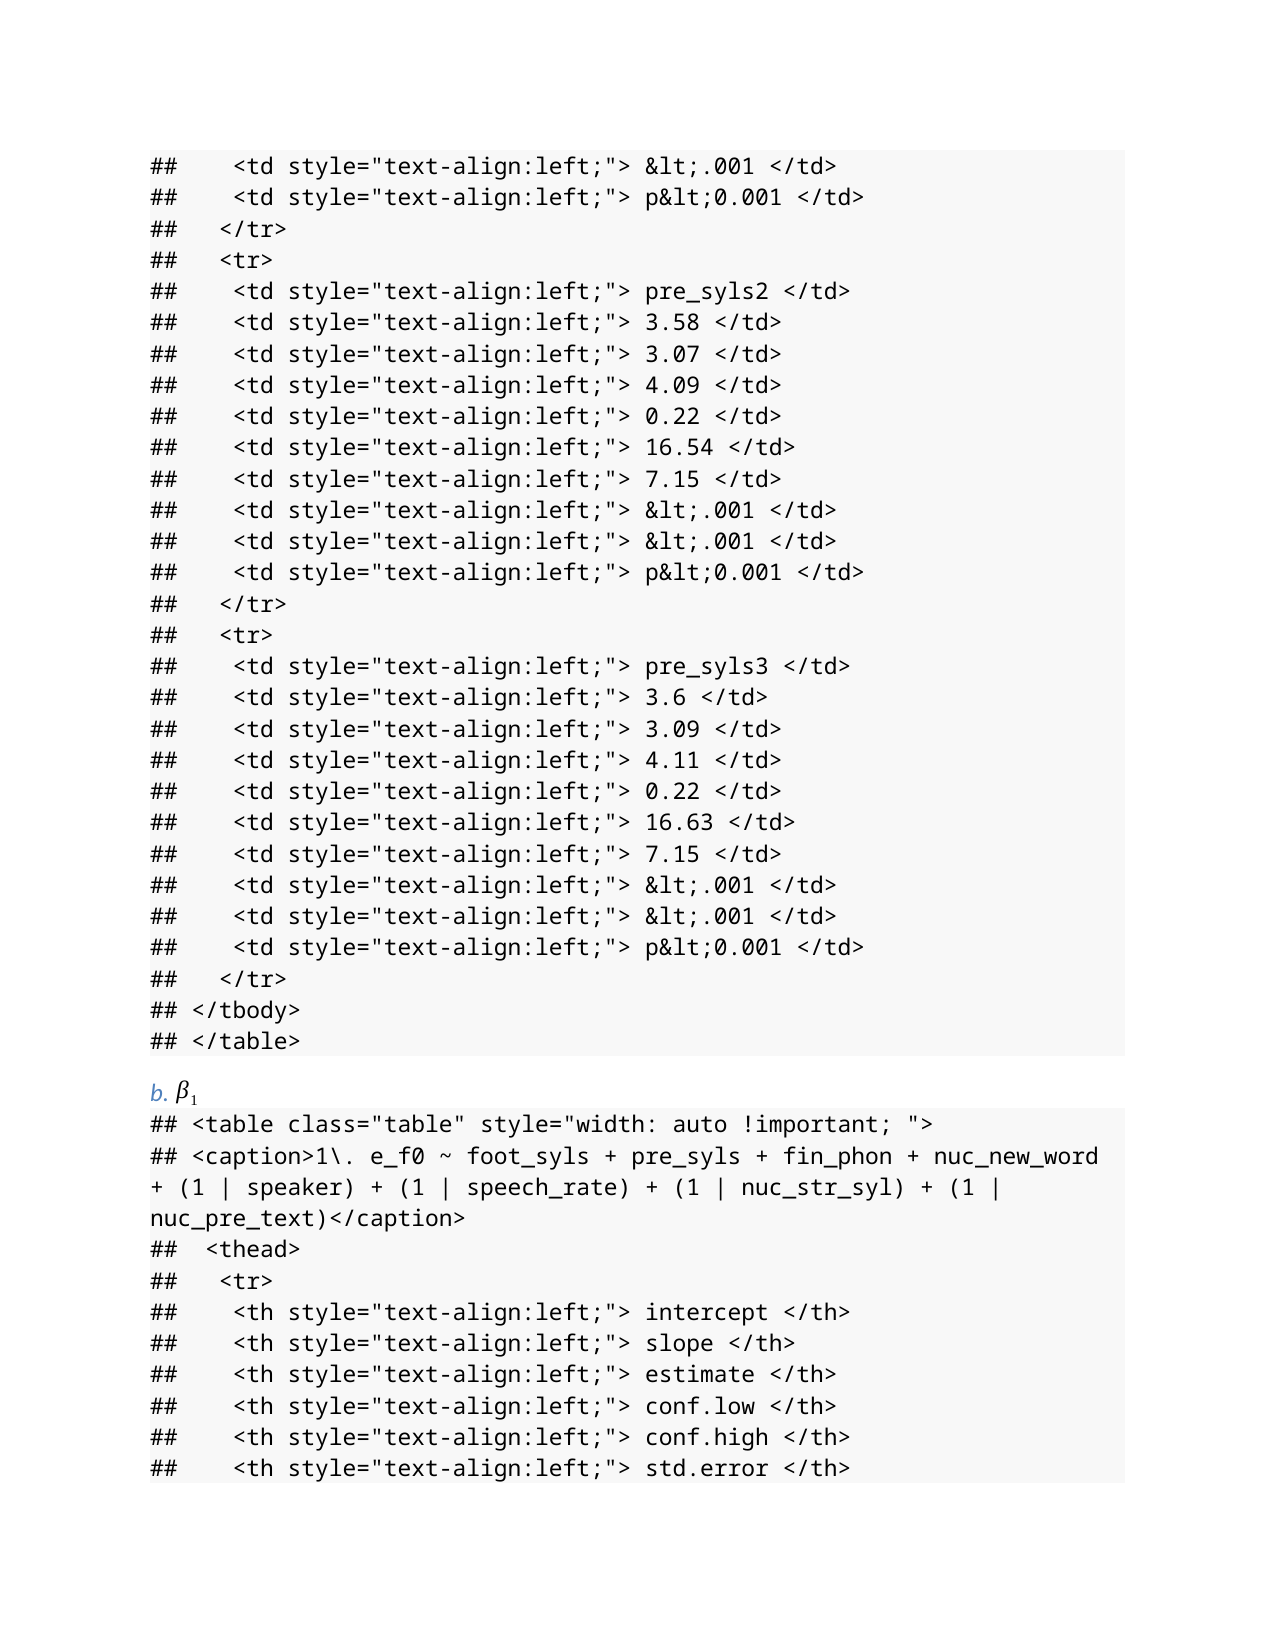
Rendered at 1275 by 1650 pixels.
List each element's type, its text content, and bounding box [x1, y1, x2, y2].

subtitle b. [150, 1077, 1125, 1108]
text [150, 150, 1125, 1056]
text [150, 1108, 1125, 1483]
